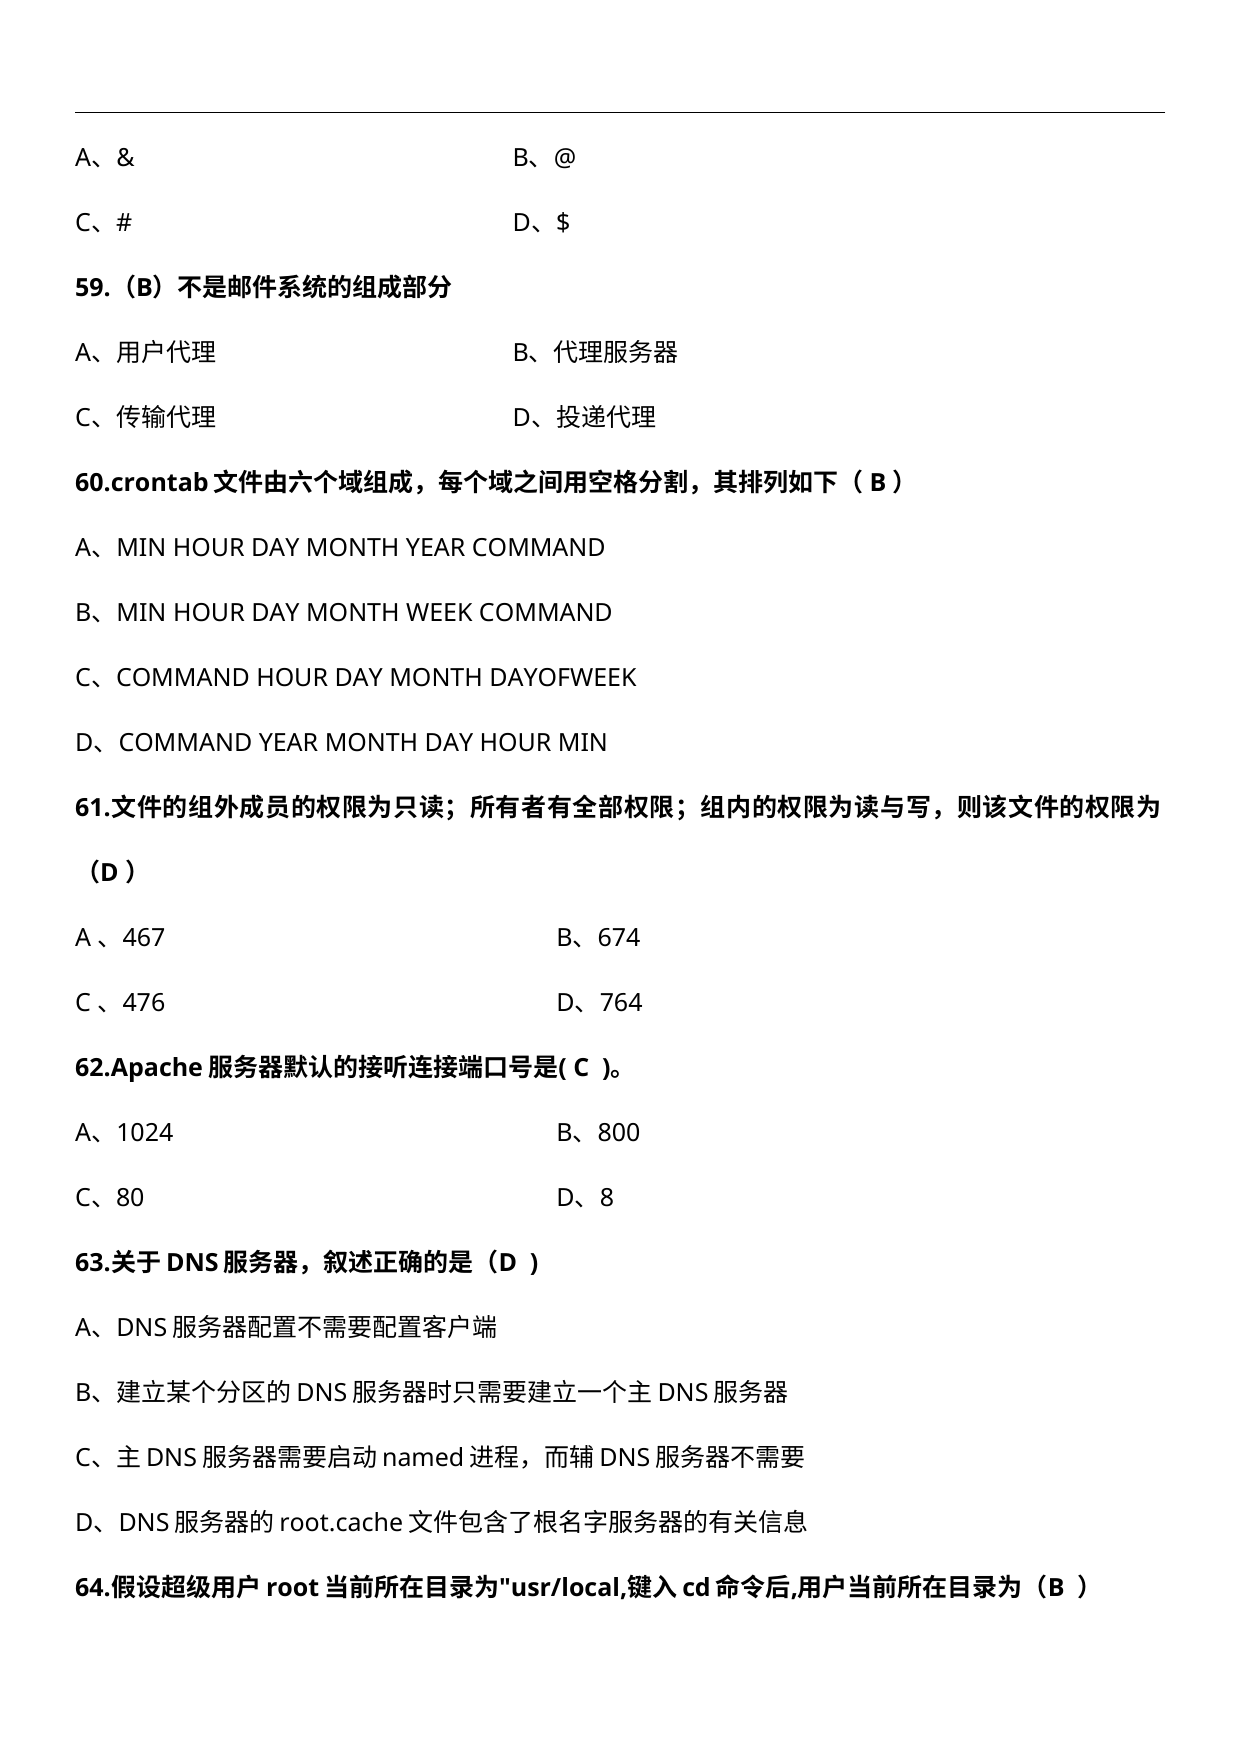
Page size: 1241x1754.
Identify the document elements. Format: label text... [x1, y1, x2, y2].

list 60.crontab文件由六个域组成，每个域之间用空格分割，其排列如下（ B ） [75, 448, 1165, 513]
text C 、476 D、764 [75, 968, 1165, 1033]
text C、传输代理 D、投递代理 [75, 383, 1165, 448]
text A、用户代理 B、代理服务器 [75, 318, 1165, 383]
list 64.假设超级用户root当前所在目录为"usr/local,键入cd命令后,用户当前所在目录为（B ） [75, 1553, 1165, 1618]
text C、80 D、8 [75, 1163, 1165, 1228]
list 62.Apache服务器默认的接听连接端口号是( C )。 [75, 1033, 1165, 1098]
list 63.关于DNS服务器，叙述正确的是（D ) [75, 1228, 1165, 1293]
list 59.（B）不是邮件系统的组成部分 [75, 253, 1165, 318]
text C、COMMAND HOUR DAY MONTH DAYOFWEEK [75, 643, 1165, 708]
text B、MIN HOUR DAY MONTH WEEK COMMAND [75, 578, 1165, 643]
text A、1024 B、800 [75, 1098, 1165, 1163]
text C、# D、$ [75, 188, 1165, 253]
text A、& B、@ [75, 123, 1165, 188]
text A、MIN HOUR DAY MONTH YEAR COMMAND [75, 513, 1165, 578]
list 61.文件的组外成员的权限为只读；所有者有全部权限；组内的权限为读与写，则该文件的权限为（D ） [75, 773, 1165, 903]
text C、主DNS服务器需要启动named进程，而辅DNS服务器不需要 [75, 1423, 1165, 1488]
text A、DNS服务器配置不需要配置客户端 [75, 1293, 1165, 1358]
text A 、467 B、674 [75, 903, 1165, 968]
text B、建立某个分区的DNS服务器时只需要建立一个主DNS服务器 [75, 1358, 1165, 1423]
text D、DNS服务器的root.cache文件包含了根名字服务器的有关信息 [75, 1488, 1165, 1553]
text D、COMMAND YEAR MONTH DAY HOUR MIN [75, 708, 1165, 773]
